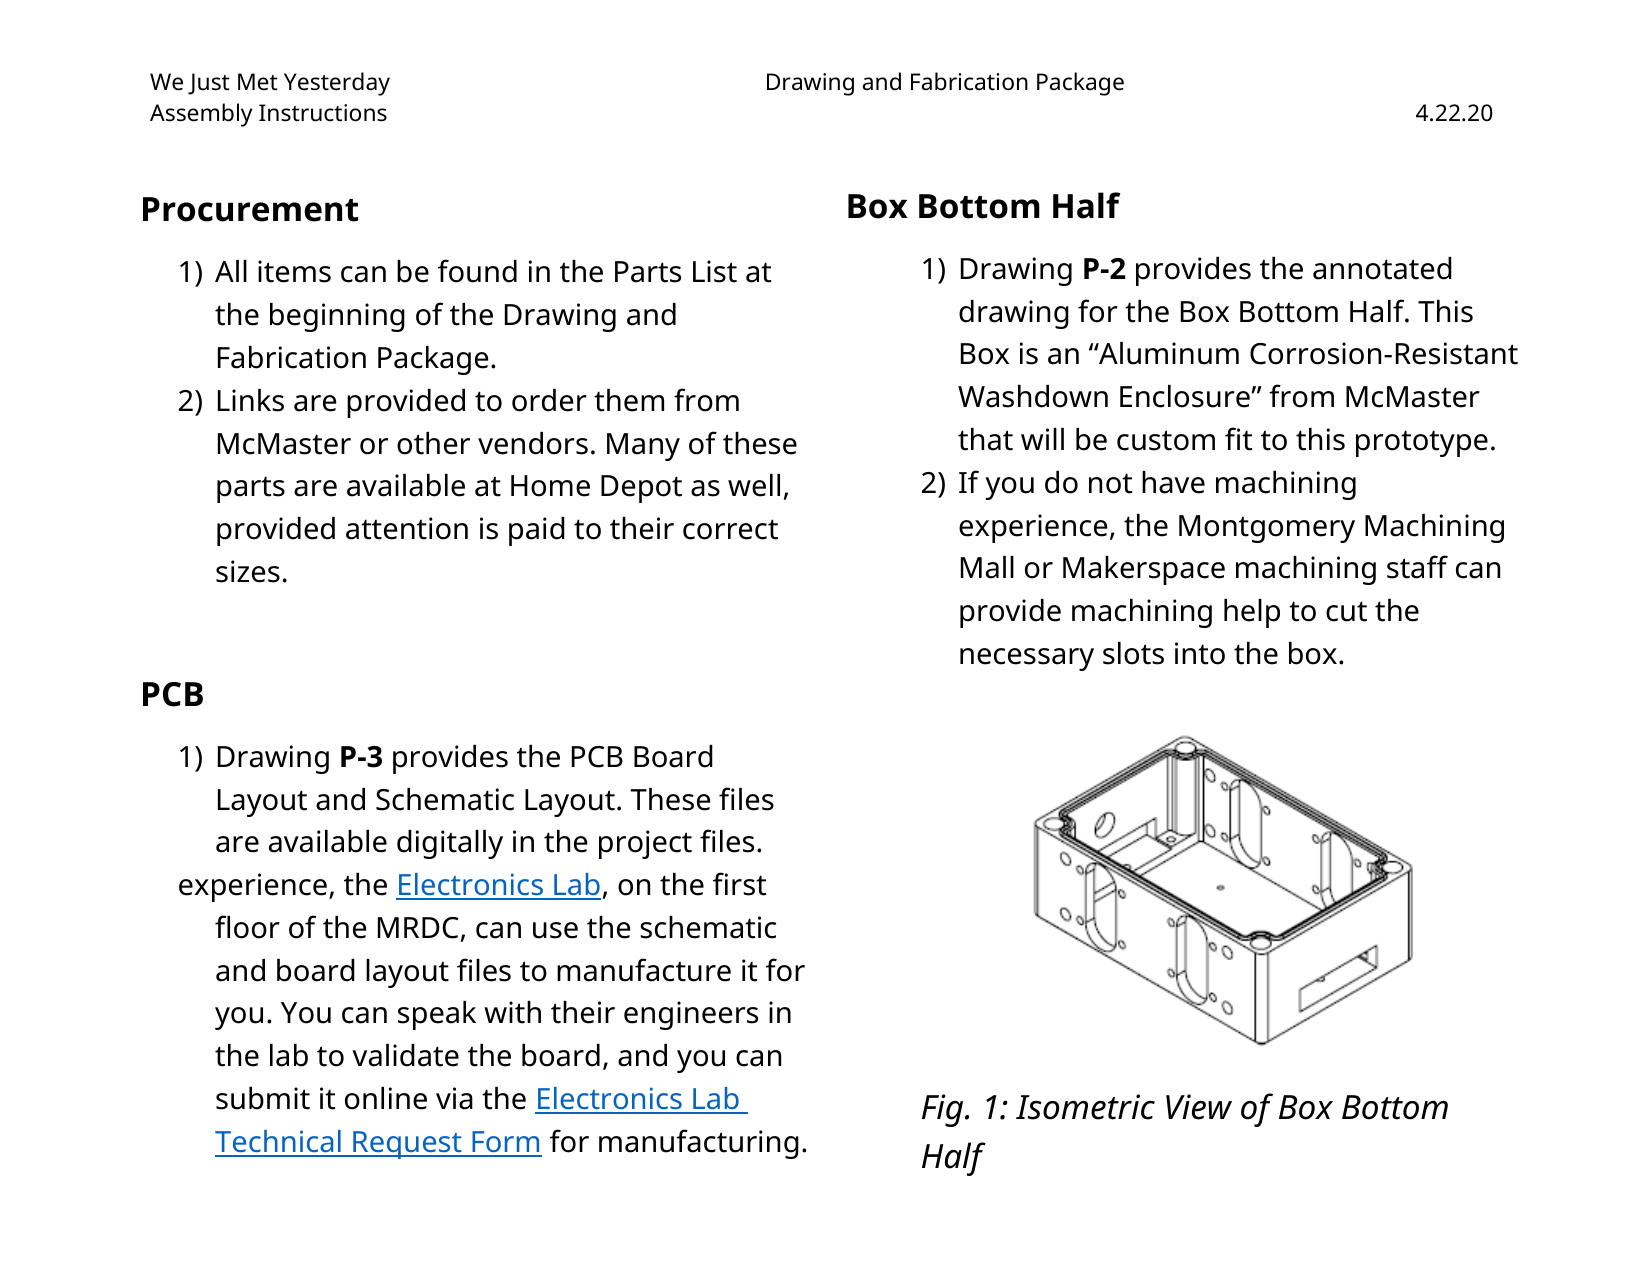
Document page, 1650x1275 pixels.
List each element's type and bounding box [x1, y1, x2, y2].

picture [990, 692, 1449, 1065]
